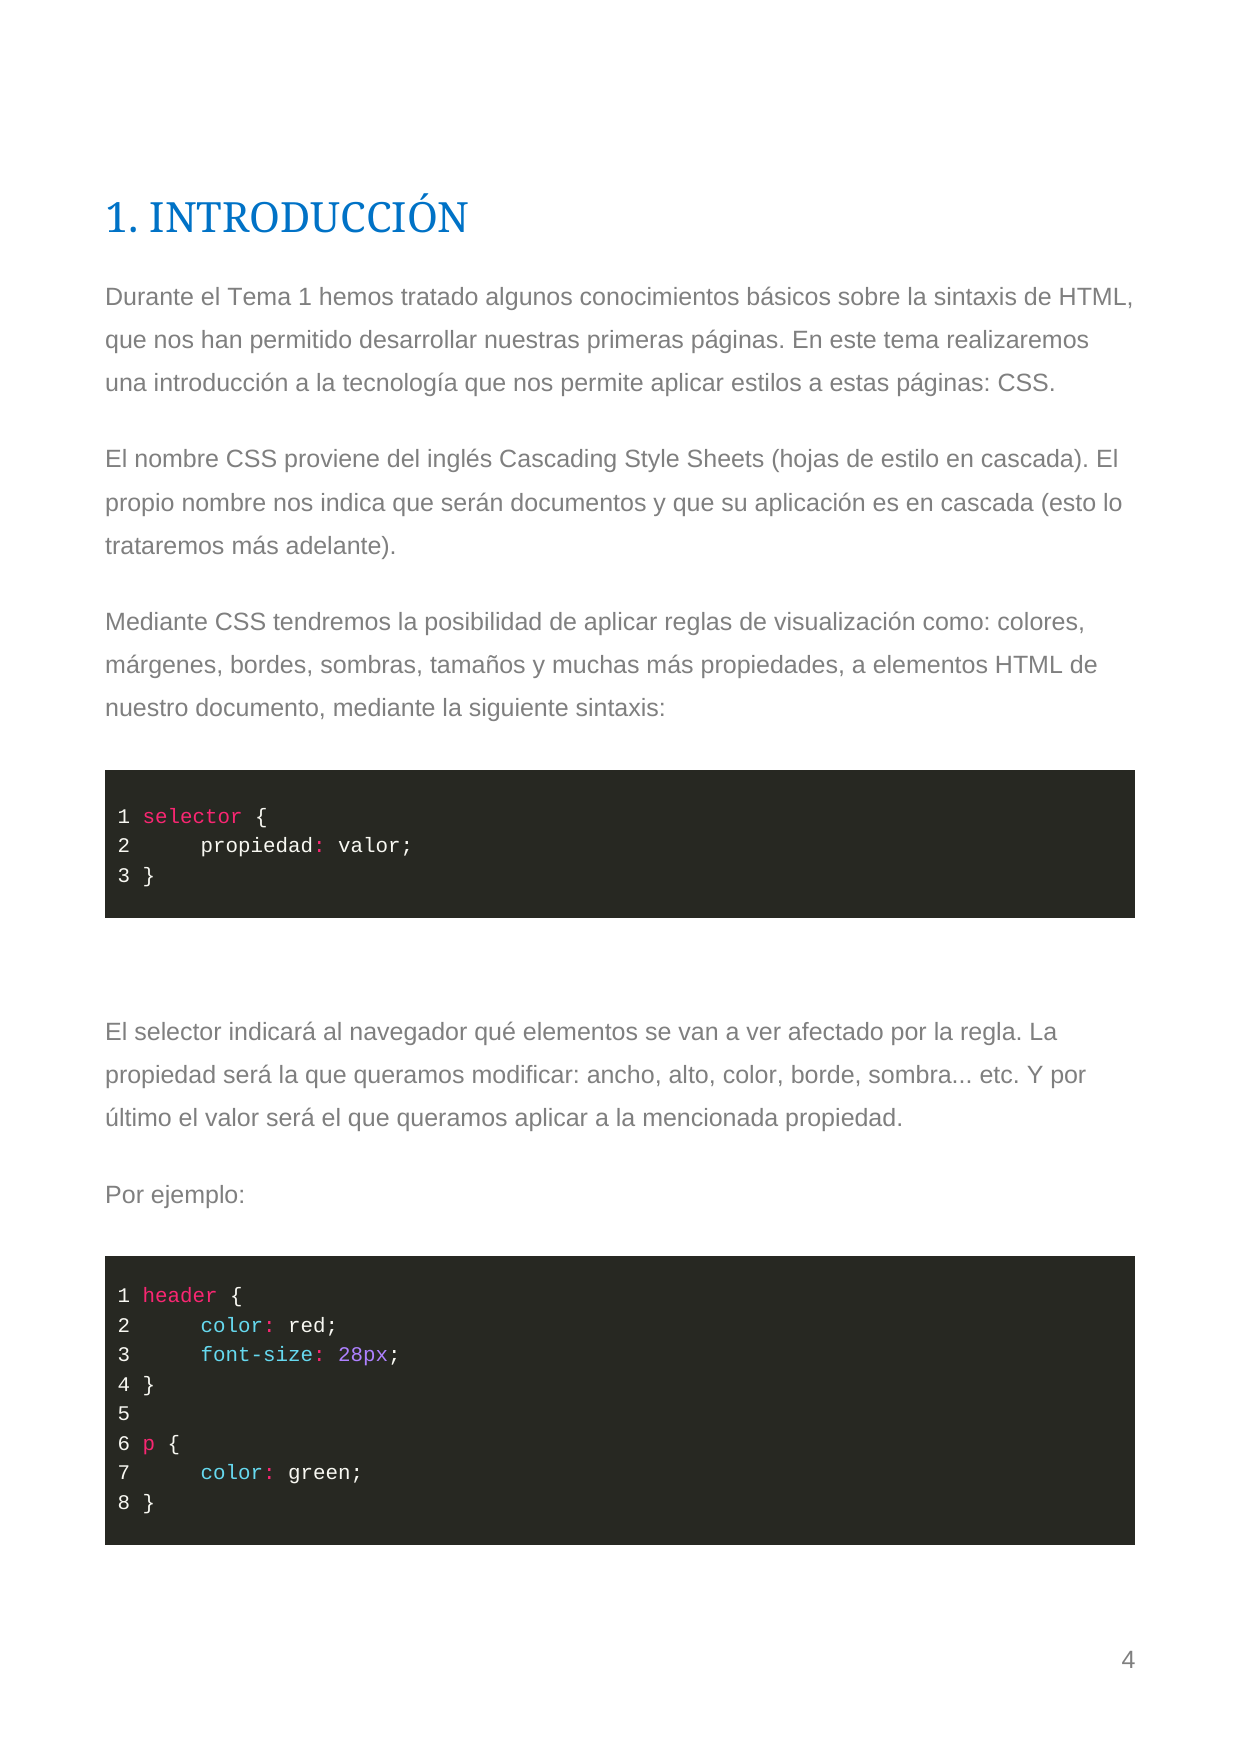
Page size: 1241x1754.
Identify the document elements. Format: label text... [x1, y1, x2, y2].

text Durante el Tema 1 hemos tratado algunos conocimientos básicos sobre la sintaxis de HTML, que nos han permitido desarrollar nuestras primeras páginas. En este tema realizaremos una introducción a la tecnología que nos permite aplicar estilos a estas páginas: CSS. [105, 282, 1135, 397]
text 1 header { [130, 1286, 1135, 1309]
text Por ejemplo: [105, 1179, 1135, 1208]
text 4 } [130, 1374, 1135, 1398]
text 2 propiedad: valor; [130, 835, 1135, 859]
text 7 color: green; [105, 1462, 1135, 1486]
text 1 selector { [130, 806, 1135, 829]
text 3 font-size: 28px; [105, 1344, 1135, 1368]
text 6 p { [130, 1433, 1135, 1457]
subtitle 1. Introducción [105, 187, 1135, 244]
text 2 color: red; [130, 1315, 1135, 1339]
text El nombre CSS proviene del inglés Cascading Style Sheets (hojas de estilo en cascada). El propio nombre nos indica que serán documentos y que su aplicación es en cascada (esto lo trataremos más adelante). [105, 444, 1135, 559]
text El selector indicará al navegador qué elementos se van a ver afectado por la regla. La propiedad será la que queramos modificar: ancho, alto, color, borde, sombra... etc. Y por último el valor será el que queramos aplicar a la mencionada propiedad. [105, 1017, 1135, 1132]
text 8 } [130, 1492, 1135, 1516]
text 5 [105, 1403, 1135, 1427]
text Mediante CSS tendremos la posibilidad de aplicar reglas de visualización como: colores, márgenes, bordes, sombras, tamaños y muchas más propiedades, a elementos HTML de nuestro documento, mediante la siguiente sintaxis: [105, 607, 1135, 722]
text 3 } [130, 865, 1135, 888]
